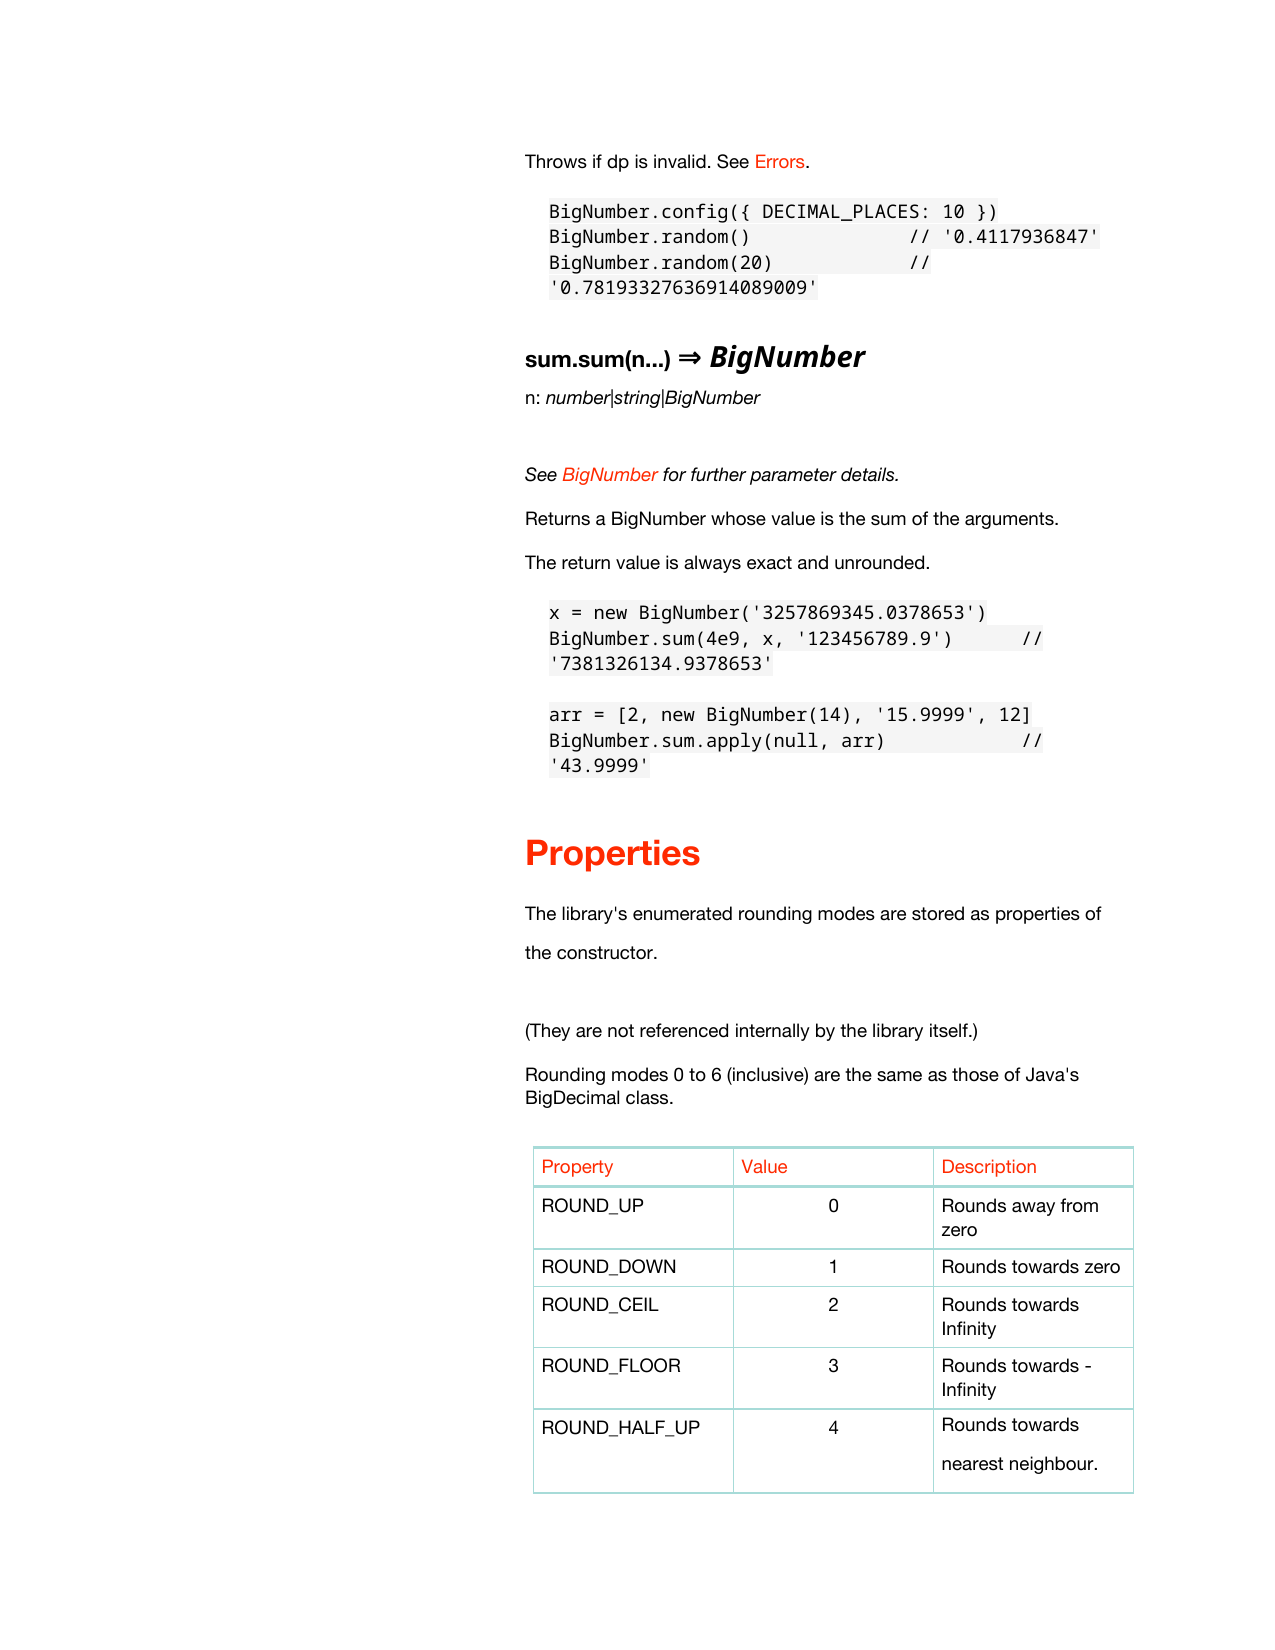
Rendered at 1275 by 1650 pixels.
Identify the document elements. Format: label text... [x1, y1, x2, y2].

table_cell 3 [734, 1348, 933, 1408]
subtitle Properties [525, 831, 1125, 876]
text x = new BigNumber('3257869345.0378653') BigNumber.sum(4e9, x, '123456789.9') // '7381326134.9378653' arr = [2, new BigNumber(14), '15.9999', 12] BigNumber.sum.apply(null, arr) // '43.9999' [548, 599, 1125, 778]
text n: number|string|BigNumber [525, 386, 1125, 410]
text Returns a BigNumber whose value is the sum of the arguments. [525, 507, 1125, 531]
table_cell 0 [734, 1188, 933, 1248]
table_header Value [734, 1149, 933, 1185]
table_cell 2 [734, 1287, 933, 1347]
table_cell ROUND_HALF_UP [534, 1410, 733, 1492]
subtitle sum.sum(n...) ⇒ BigNumber [525, 337, 1125, 376]
table_cell 1 [734, 1250, 933, 1286]
text The return value is always exact and unrounded. [525, 551, 1125, 575]
table_cell Rounds towards Infinity [934, 1287, 1133, 1347]
table_cell ROUND_DOWN [534, 1250, 733, 1286]
text The library's enumerated rounding modes are stored as properties of the constructor. [525, 903, 1125, 965]
table_cell ROUND_UP [534, 1188, 733, 1248]
table_cell 4 [734, 1410, 933, 1492]
text Rounding modes 0 to 6 (inclusive) are the same as those of Java's BigDecimal class. [525, 1063, 1125, 1110]
text (They are not referenced internally by the library itself.) [525, 1019, 1125, 1042]
text Throws if dp is invalid. See Errors. [525, 150, 1125, 174]
table_cell ROUND_FLOOR [534, 1348, 733, 1408]
table_cell ROUND_CEIL [534, 1287, 733, 1347]
table_cell Rounds towards zero [934, 1250, 1133, 1286]
table_header Description [934, 1149, 1133, 1185]
table_header Property [534, 1149, 733, 1185]
text BigNumber.config({ DECIMAL_PLACES: 10 }) BigNumber.random() // '0.4117936847' BigNumber.random(20) // '0.78193327636914089009' [548, 198, 1125, 300]
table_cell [934, 1410, 1133, 1492]
table_cell Rounds towards -Infinity [934, 1348, 1133, 1408]
table_cell Rounds away from zero [934, 1188, 1133, 1248]
text See BigNumber for further parameter details. [525, 463, 1125, 487]
